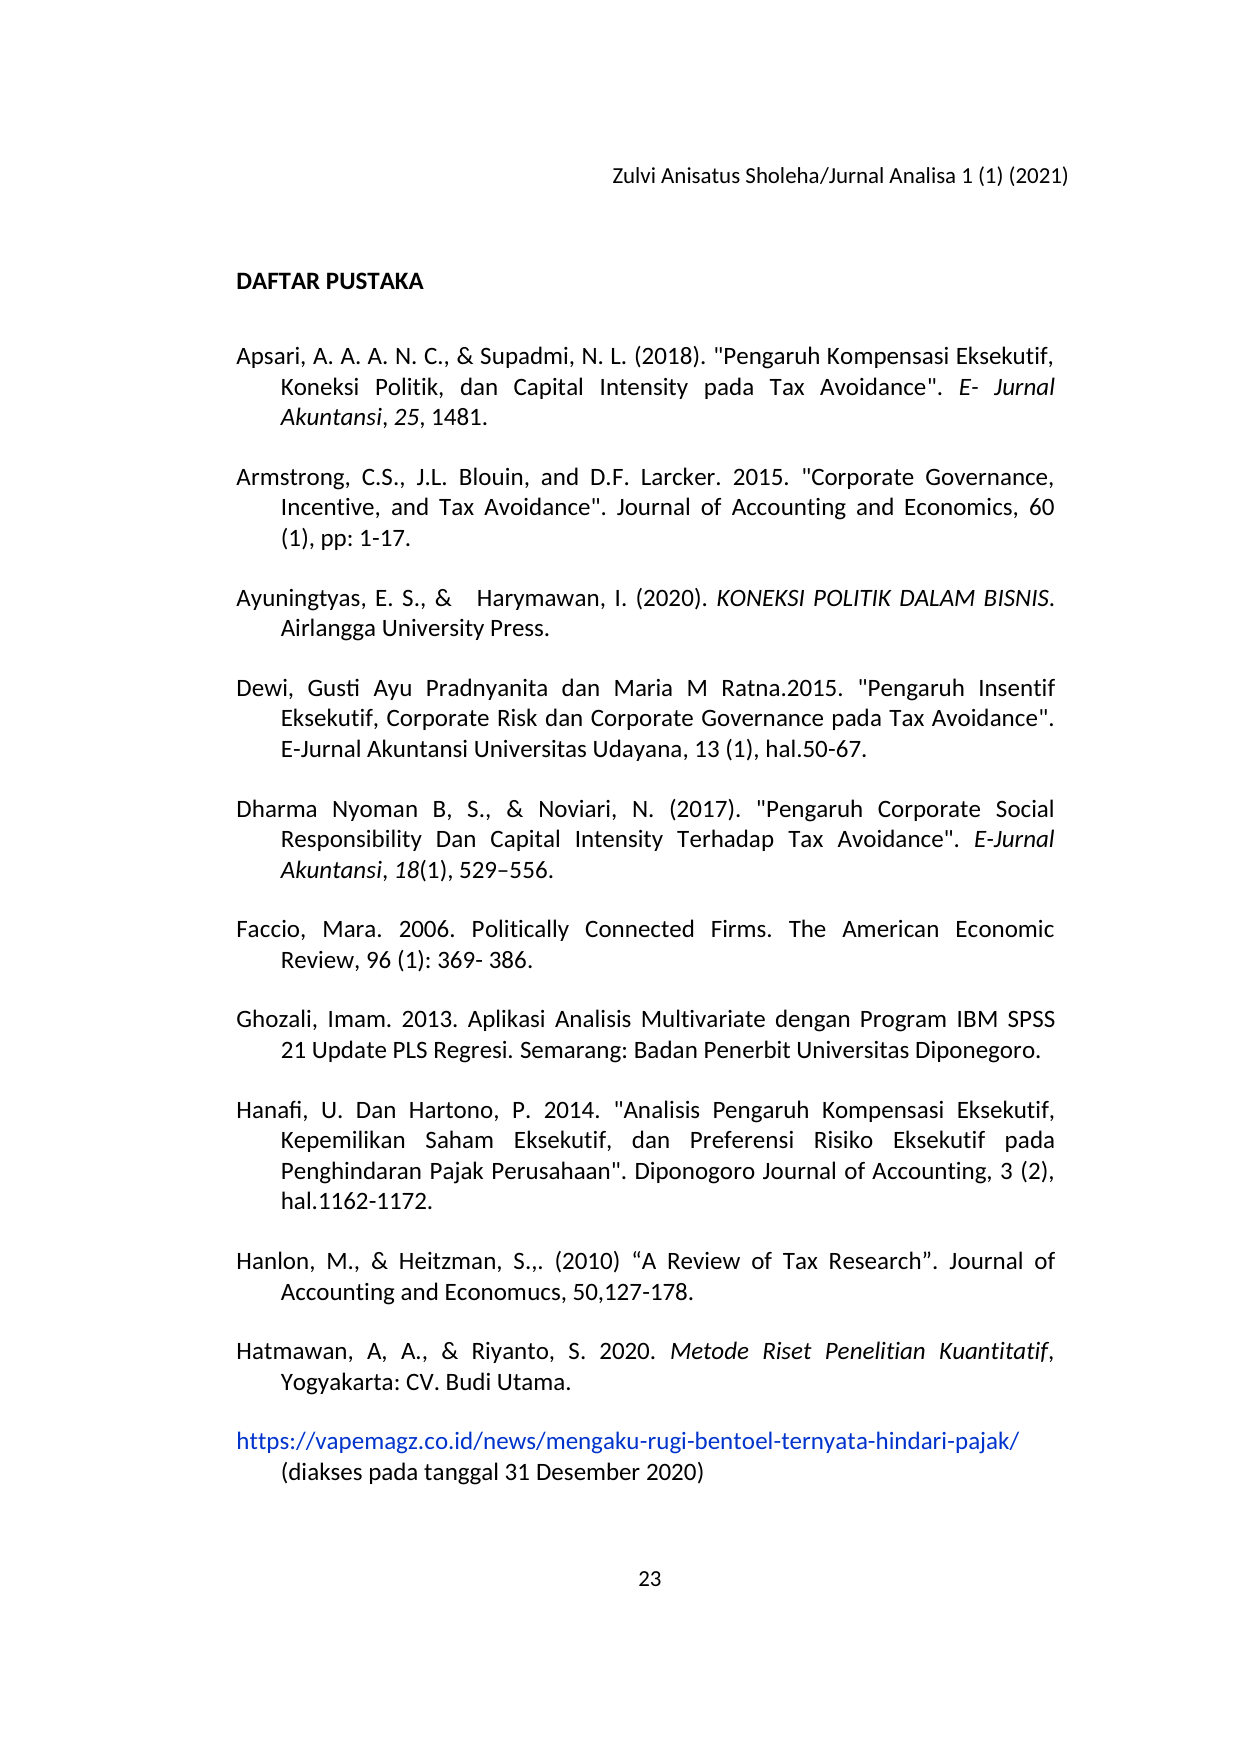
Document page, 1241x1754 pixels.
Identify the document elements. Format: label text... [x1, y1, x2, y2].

text Hatmawan, A, A., & Riyanto, S. 2020. Metode Riset Penelitian Kuantitatif, Yogyakarta: CV. Budi Utama. [236, 1335, 1055, 1396]
text Ghozali, Imam. 2013. Aplikasi Analisis Multivariate dengan Program IBM SPSS 21 Update PLS Regresi. Semarang: Badan Penerbit Universitas Diponegoro. [236, 1004, 1055, 1065]
text Ayuningtyas, E. S., & Harymawan, I. (2020). KONEKSI POLITIK DALAM BISNIS. Airlangga University Press. [236, 582, 1055, 643]
text Dharma Nyoman B, S., & Noviari, N. (2017). "Pengaruh Corporate Social Responsibility Dan Capital Intensity Terhadap Tax Avoidance". E-Jurnal Akuntansi, 18(1), 529–556. [236, 793, 1055, 884]
text Armstrong, C.S., J.L. Blouin, and D.F. Larcker. 2015. "Corporate Governance, Incentive, and Tax Avoidance". Journal of Accounting and Economics, 60 (1), pp: 1-17. [236, 461, 1054, 553]
text DAFTAR PUSTAKA [236, 265, 1069, 296]
text https://vapemagz.co.id/news/mengaku-rugi-bentoel-ternyata-hindari-pajak/ (diakses pada tanggal 31 Desember 2020) [236, 1426, 1055, 1487]
text Faccio, Mara. 2006. Politically Connected Firms. The American Economic Review, 96 (1): 369- 386. [236, 913, 1055, 974]
text Apsari, A. A. A. N. C., & Supadmi, N. L. (2018). "Pengaruh Kompensasi Eksekutif, Koneksi Politik, dan Capital Intensity pada Tax Avoidance". E- Jurnal Akuntansi, 25, 1481. [236, 340, 1055, 432]
text Hanlon, M., & Heitzman, S.,. (2010) “A Review of Tax Research”. Journal of Accounting and Economucs, 50,127-178. [236, 1245, 1055, 1306]
text Dewi, Gusti Ayu Pradnyanita dan Maria M Ratna.2015. "Pengaruh Insentif Eksekutif, Corporate Risk dan Corporate Governance pada Tax Avoidance". E-Jurnal Akuntansi Universitas Udayana, 13 (1), hal.50-67. [236, 672, 1055, 763]
text Hanafi, U. Dan Hartono, P. 2014. "Analisis Pengaruh Kompensasi Eksekutif, Kepemilikan Saham Eksekutif, dan Preferensi Risiko Eksekutif pada Penghindaran Pajak Perusahaan". Diponogoro Journal of Accounting, 3 (2), hal.1162-1172. [236, 1094, 1055, 1216]
